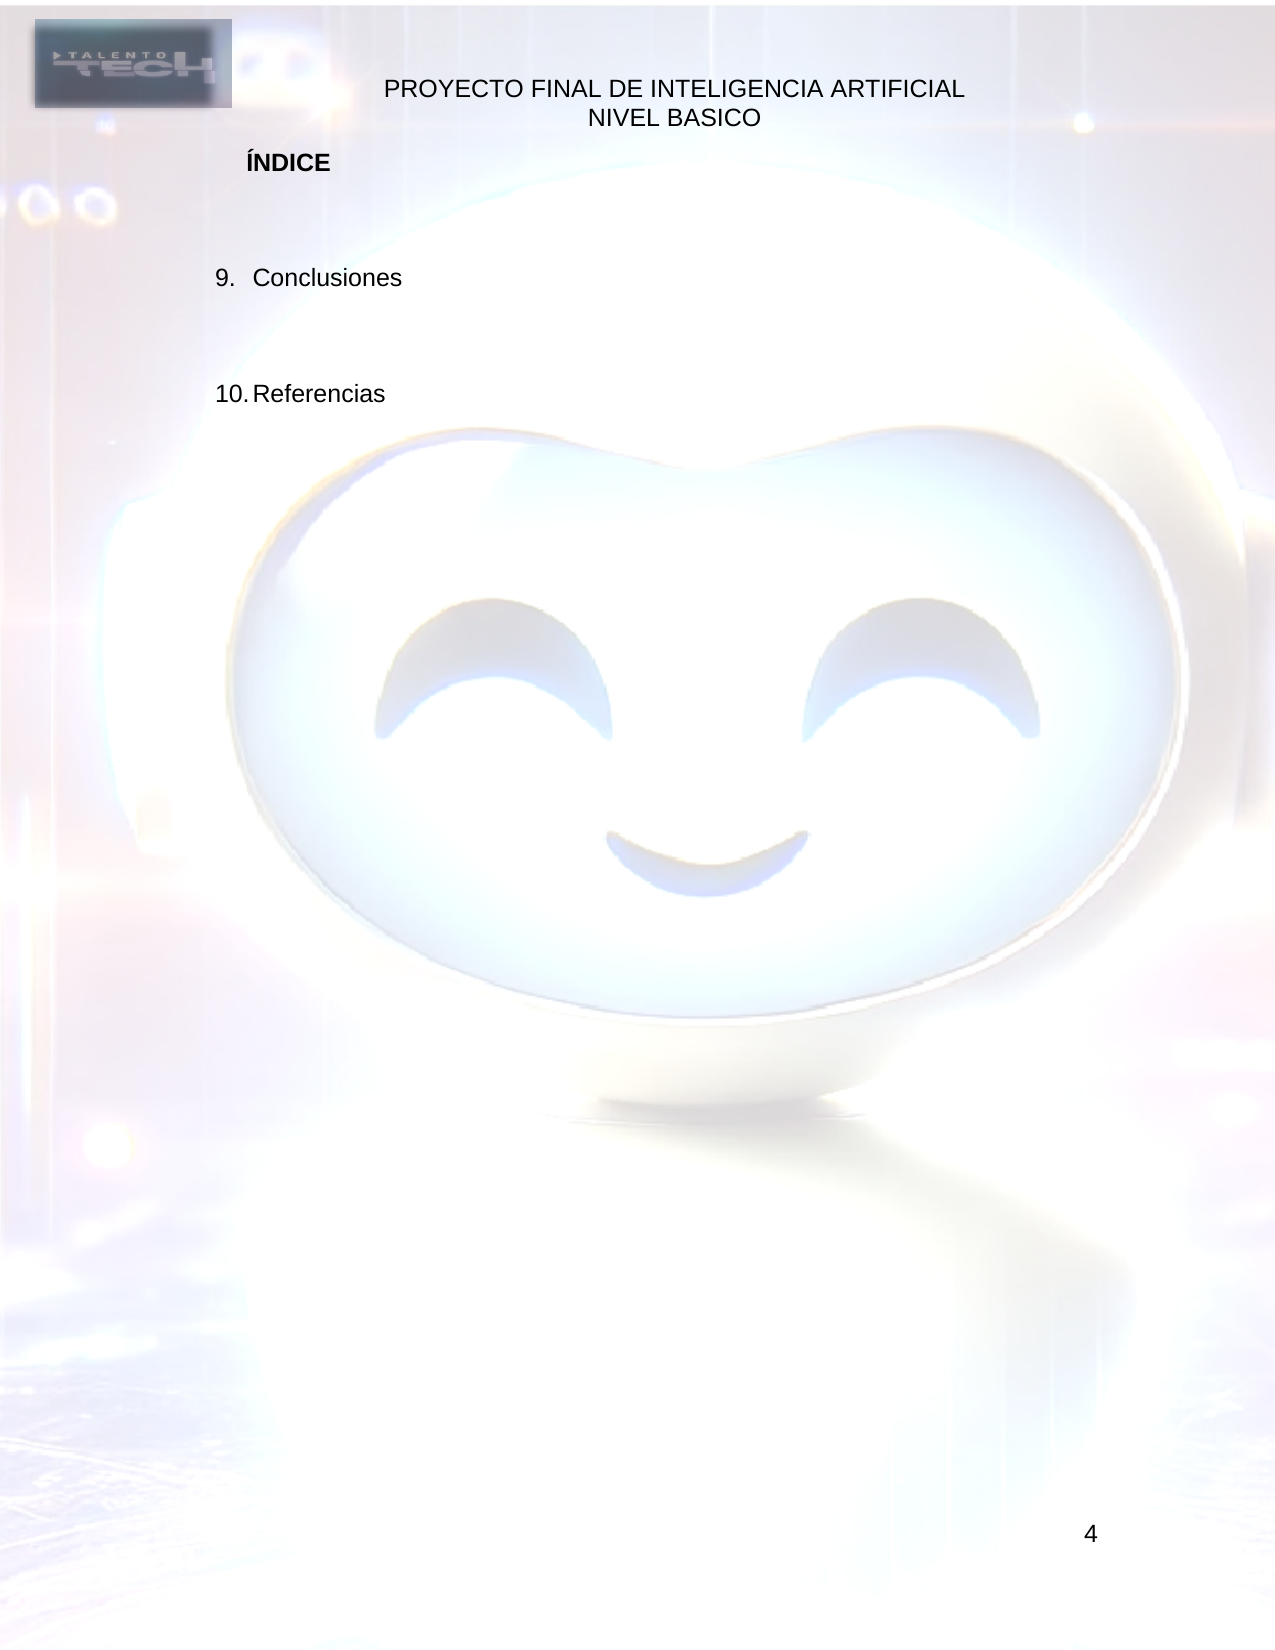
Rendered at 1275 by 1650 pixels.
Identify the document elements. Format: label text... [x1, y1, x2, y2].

list Conclusiones [215, 263, 1098, 292]
text ÍNDICE [177, 148, 1098, 176]
list Referencias [215, 379, 1098, 408]
